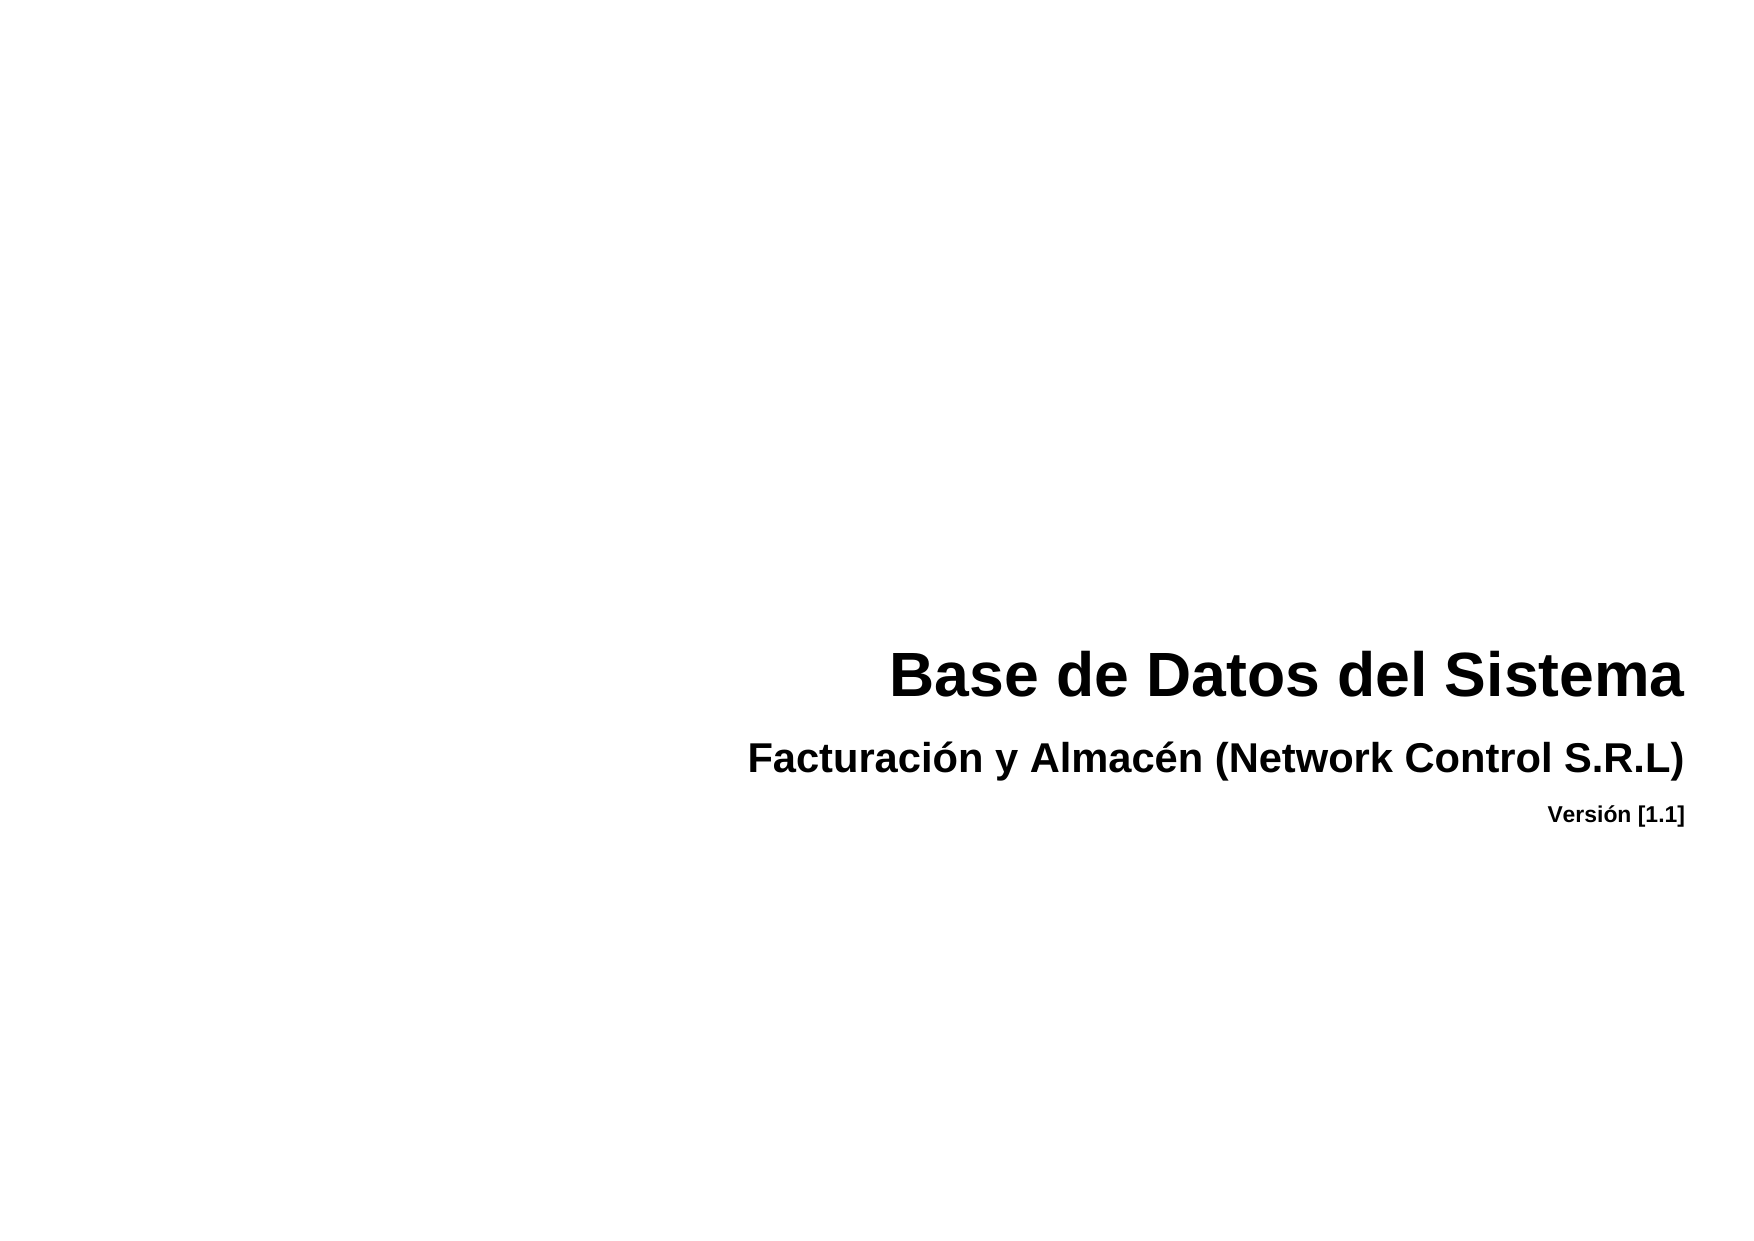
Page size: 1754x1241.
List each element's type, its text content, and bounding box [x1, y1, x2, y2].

text Versión [1.1] [150, 801, 1685, 827]
text Facturación y Almacén (Network Control S.R.L) [150, 733, 1685, 781]
text Base de Datos del Sistema [150, 638, 1685, 710]
